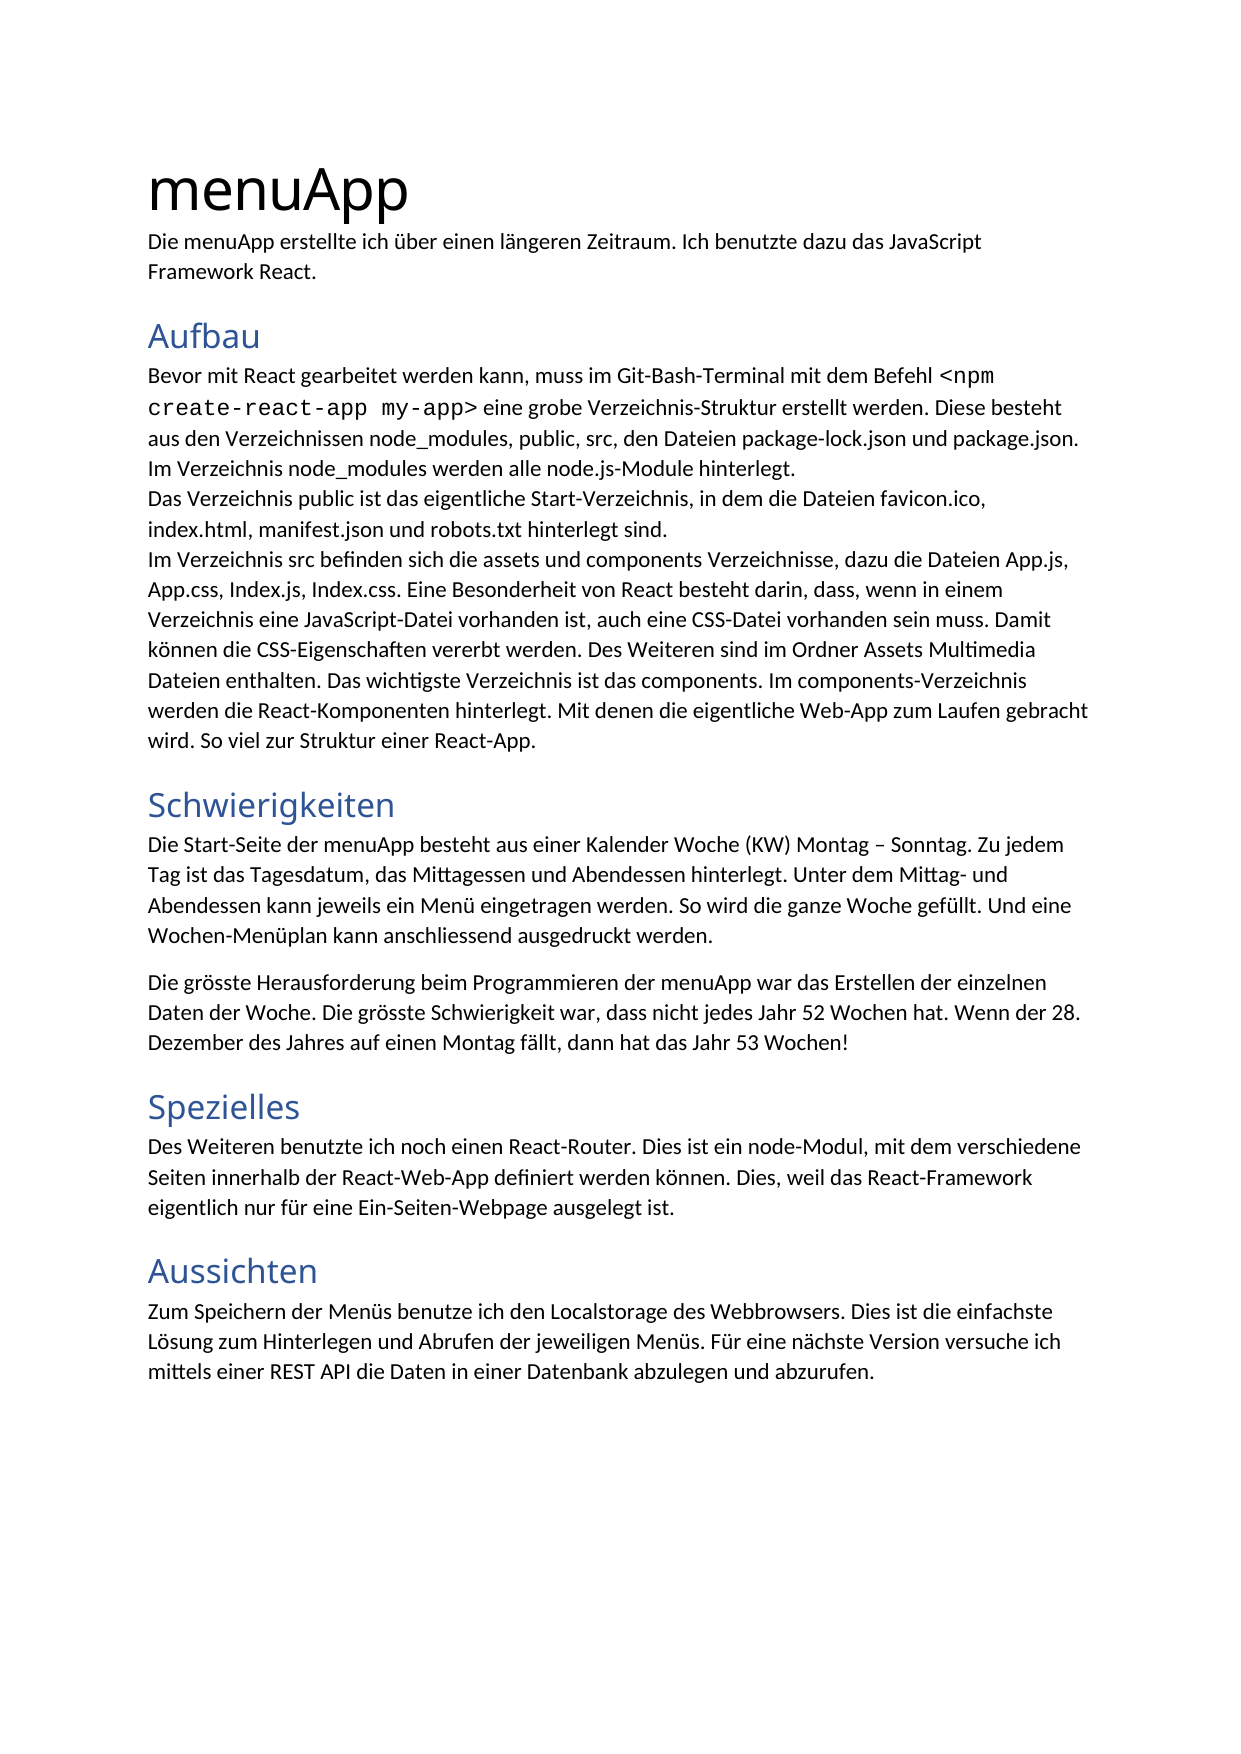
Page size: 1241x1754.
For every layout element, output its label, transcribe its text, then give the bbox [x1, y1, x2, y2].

subtitle Aufbau [148, 312, 1093, 358]
text Die menuApp erstellte ich über einen längeren Zeitraum. Ich benutzte dazu das JavaScript Framework React. [148, 227, 1093, 285]
subtitle Spezielles [148, 1083, 1093, 1129]
subtitle Aussichten [148, 1248, 1093, 1293]
subtitle Schwierigkeiten [148, 781, 1093, 827]
text Des Weiteren benutzte ich noch einen React-Router. Dies ist ein node-Modul, mit dem verschiedene Seiten innerhalb der React-Web-App definiert werden können. Dies, weil das React-Framework eigentlich nur für eine Ein-Seiten-Webpage ausgelegt ist. [148, 1132, 1093, 1221]
title menuApp [148, 148, 1093, 227]
text Die grösste Herausforderung beim Programmieren der menuApp war das Erstellen der einzelnen Daten der Woche. Die grösste Schwierigkeit war, dass nicht jedes Jahr 52 Wochen hat. Wenn der 28. Dezember des Jahres auf einen Montag fällt, dann hat das Jahr 53 Wochen! [148, 968, 1093, 1056]
text Die Start-Seite der menuApp besteht aus einer Kalender Woche (KW) Montag – Sonntag. Zu jedem Tag ist das Tagesdatum, das Mittagessen und Abendessen hinterlegt. Unter dem Mittag- und Abendessen kann jeweils ein Menü eingetragen werden. So wird die ganze Woche gefüllt. Und eine Wochen-Menüplan kann anschliessend ausgedruckt werden. [148, 830, 1093, 949]
text Bevor mit React gearbeitet werden kann, muss im Git-Bash-Terminal mit dem Befehl <npm create-react-app my-app> eine grobe Verzeichnis-Struktur erstellt werden. Diese besteht aus den Verzeichnissen node_modules, public, src, den Dateien package-lock.json und package.json. Im Verzeichnis node_modules werden alle node.js-Module hinterlegt. Das Verzeichnis public ist das eigentliche Start-Verzeichnis, in dem die Dateien favicon.ico, index.html, manifest.json und robots.txt hinterlegt sind. Im Verzeichnis src befinden sich die assets und components Verzeichnisse, dazu die Dateien App.js, App.css, Index.js, Index.css. Eine Besonderheit von React besteht darin, dass, wenn in einem Verzeichnis eine JavaScript-Datei vorhanden ist, auch eine CSS-Datei vorhanden sein muss. Damit können die CSS-Eigenschaften vererbt werden. Des Weiteren sind im Ordner Assets Multimedia Dateien enthalten. Das wichtigste Verzeichnis ist das components. Im components-Verzeichnis werden die React-Komponenten hinterlegt. Mit denen die eigentliche Web-App zum Laufen gebracht wird. So viel zur Struktur einer React-App. [148, 361, 1093, 754]
